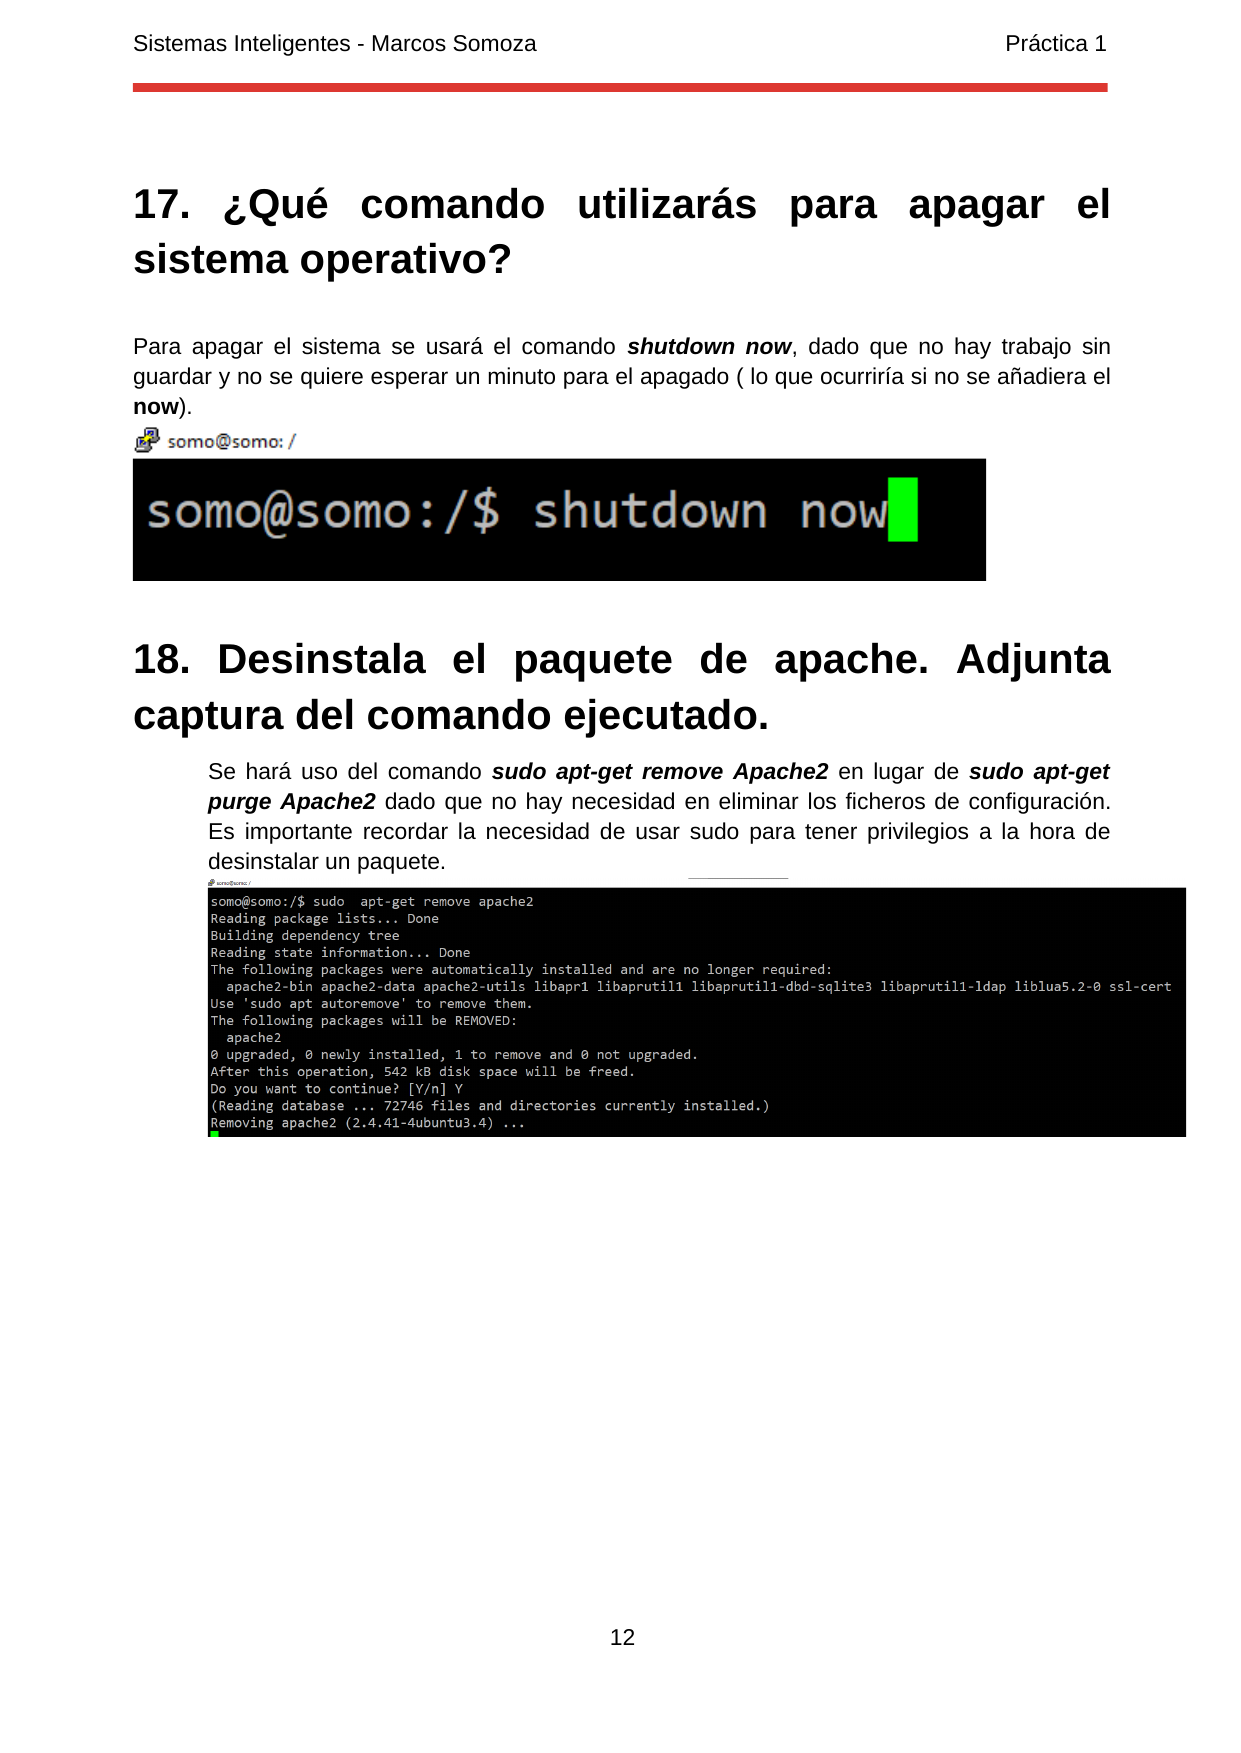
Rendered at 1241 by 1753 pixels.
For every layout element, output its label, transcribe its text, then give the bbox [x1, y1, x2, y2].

picture [207, 878, 1187, 1137]
text Para apagar el sistema se usará el comando shutdown now, dado que no hay trabajo sin guardar y no se quiere esperar un minuto para el apagado ( lo que ocurriría si no se añadiera el now). [133, 333, 1112, 419]
picture [132, 83, 1108, 92]
picture [132, 423, 987, 581]
subtitle 18. Desinstala el paquete de apache. Adjunta captura del comando ejecutado. [133, 635, 1112, 738]
subtitle 17. ¿Qué comando utilizarás para apagar el sistema operativo? [133, 180, 1112, 283]
text Se hará uso del comando sudo apt-get remove Apache2 en lugar de sudo apt-get purge Apache2 dado que no hay necesidad en eliminar los ficheros de configuración. Es importante recordar la necesidad de usar sudo para tener privilegios a la hora de desinstalar un paquete. [208, 758, 1112, 874]
